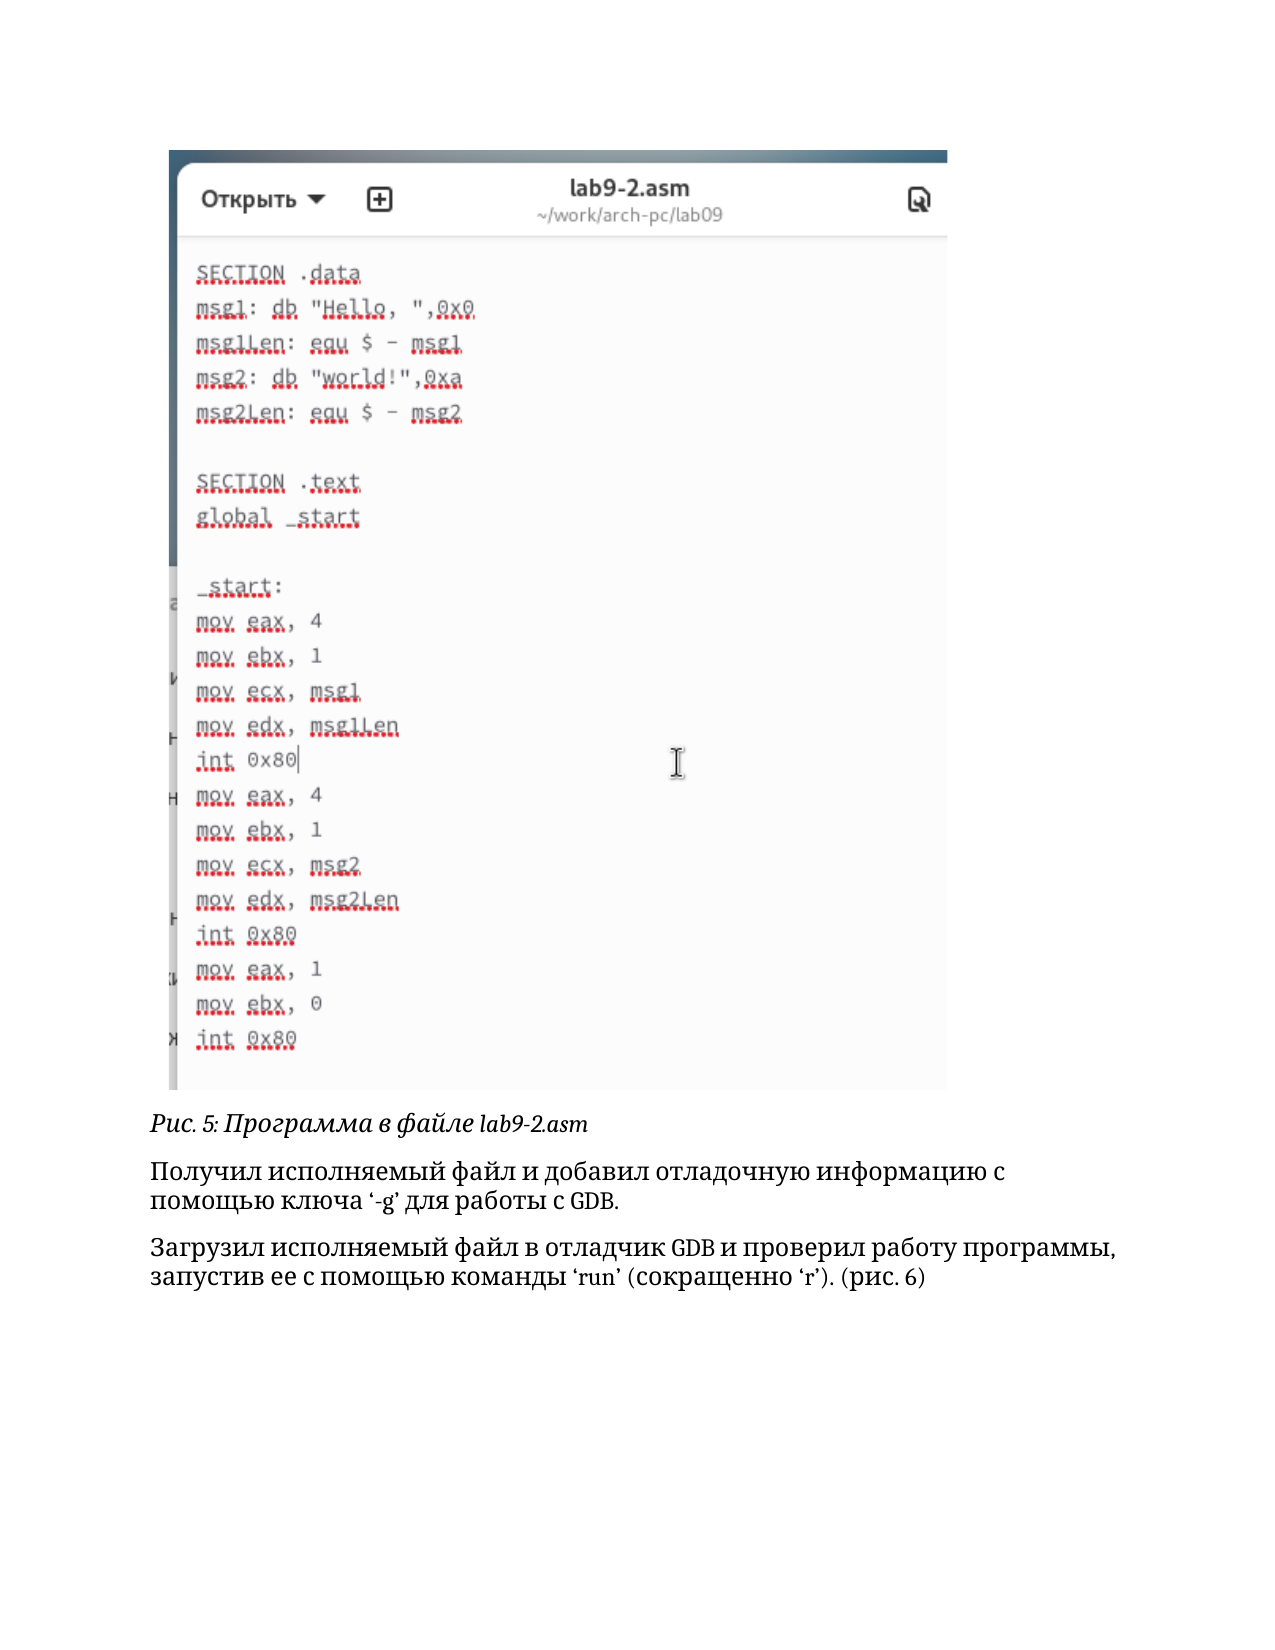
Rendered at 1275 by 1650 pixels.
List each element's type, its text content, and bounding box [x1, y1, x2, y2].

text Рис. 5: Программа в файле lab9-2.asm [150, 1110, 1125, 1139]
picture [168, 150, 948, 1090]
text Получил исполняемый файл и добавил отладочную информацию с помощью ключа ‘-g’ для работы с GDB. [150, 1158, 1125, 1215]
text Загрузил исполняемый файл в отладчик GDB и проверил работу программы, запустив ее с помощью команды ‘run’ (сокращенно ‘r’). (рис. 6) [150, 1234, 1125, 1292]
